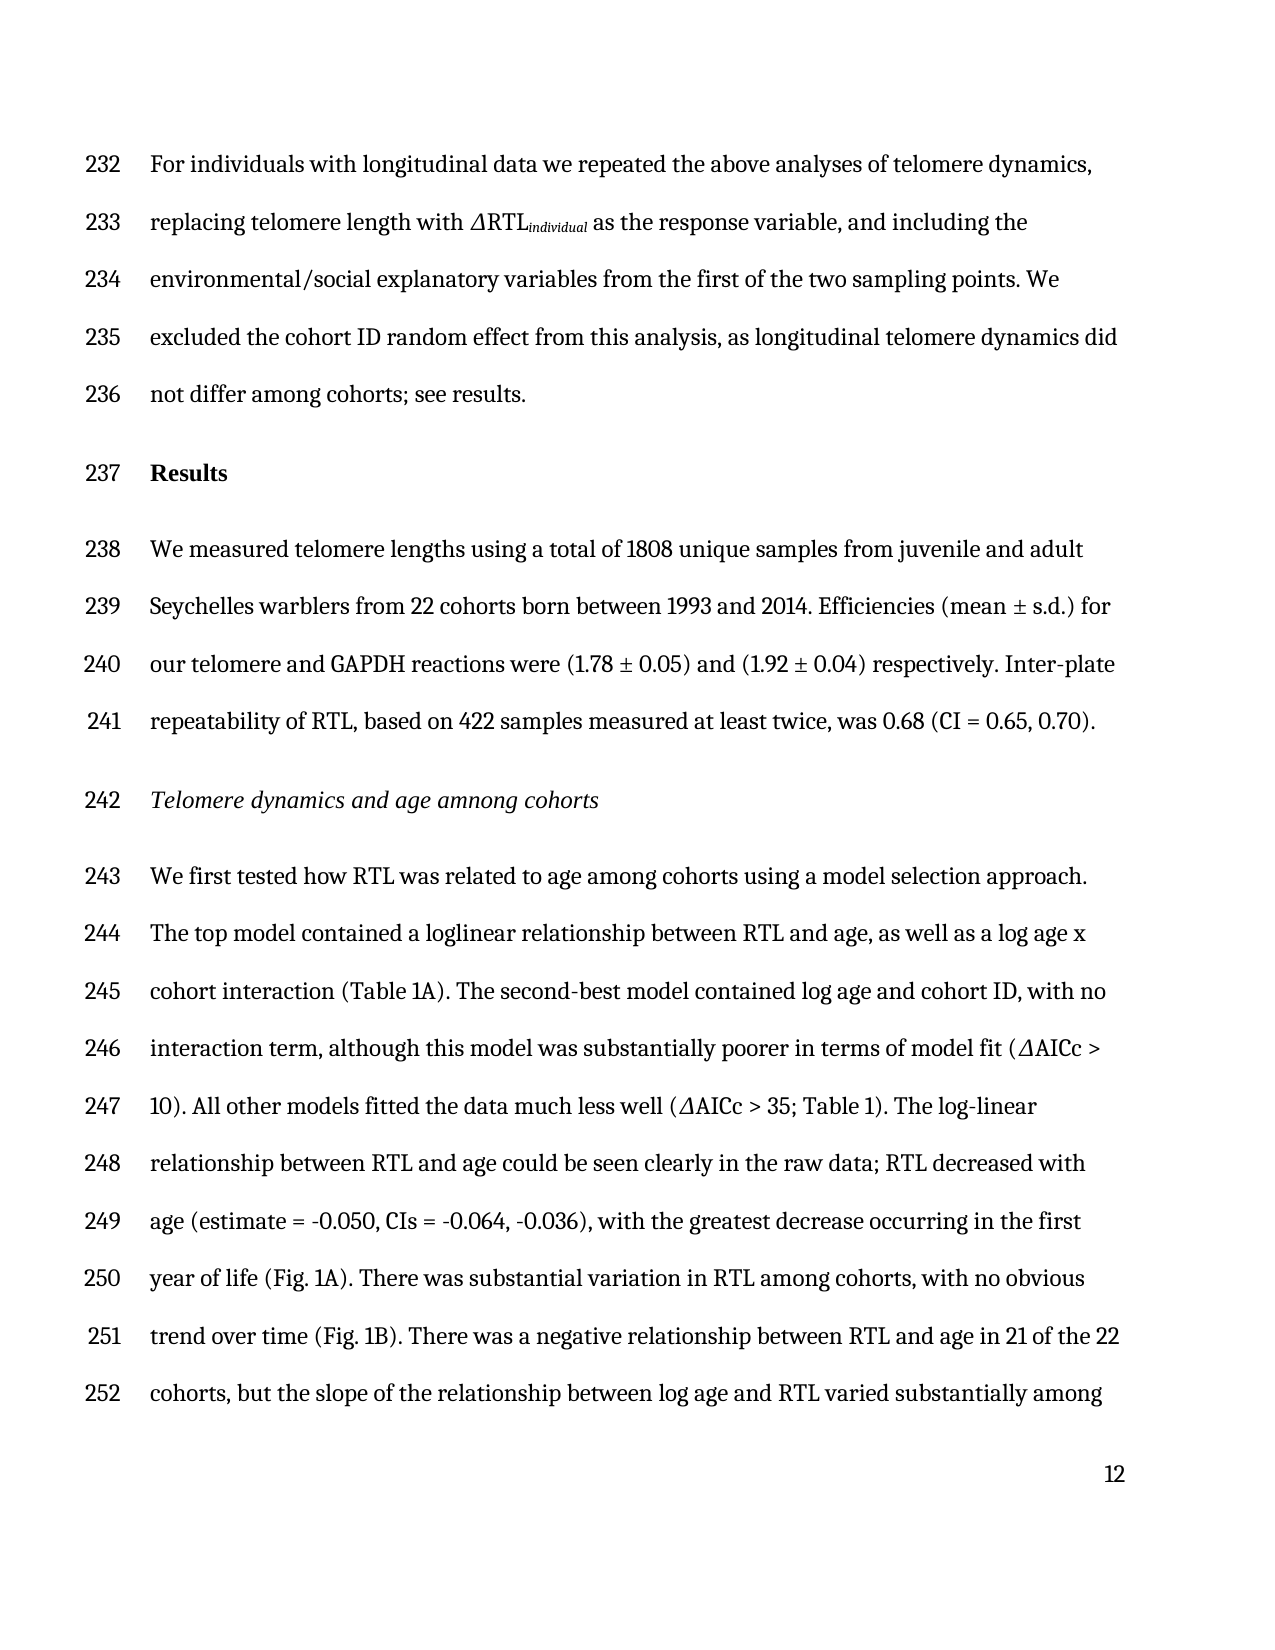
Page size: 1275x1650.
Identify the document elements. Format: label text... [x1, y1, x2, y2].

text We measured telomere lengths using a total of 1808 unique samples from juvenile and adult Seychelles warblers from 22 cohorts born between 1993 and 2014. Efficiencies (mean s.d.) for our telomere and GAPDH reactions were (1.78 0.05) and (1.92 0.04) respectively. Inter-plate repeatability of RTL, based on 422 samples measured at least twice, was 0.68 (CI = 0.65, 0.70). [150, 534, 1125, 736]
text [150, 862, 1125, 1408]
subtitle Telomere dynamics and age amnong cohorts [150, 785, 1125, 814]
text For individuals with longitudinal data we repeated the above analyses of telomere dynamics, replacing telomere length with RTLindividual as the response variable, and including the environmental/social explanatory variables from the first of the two sampling points. We excluded the cohort ID random effect from this analysis, as longitudinal telomere dynamics did not differ among cohorts; see results. [150, 150, 1125, 409]
subtitle Results [150, 458, 1125, 487]
